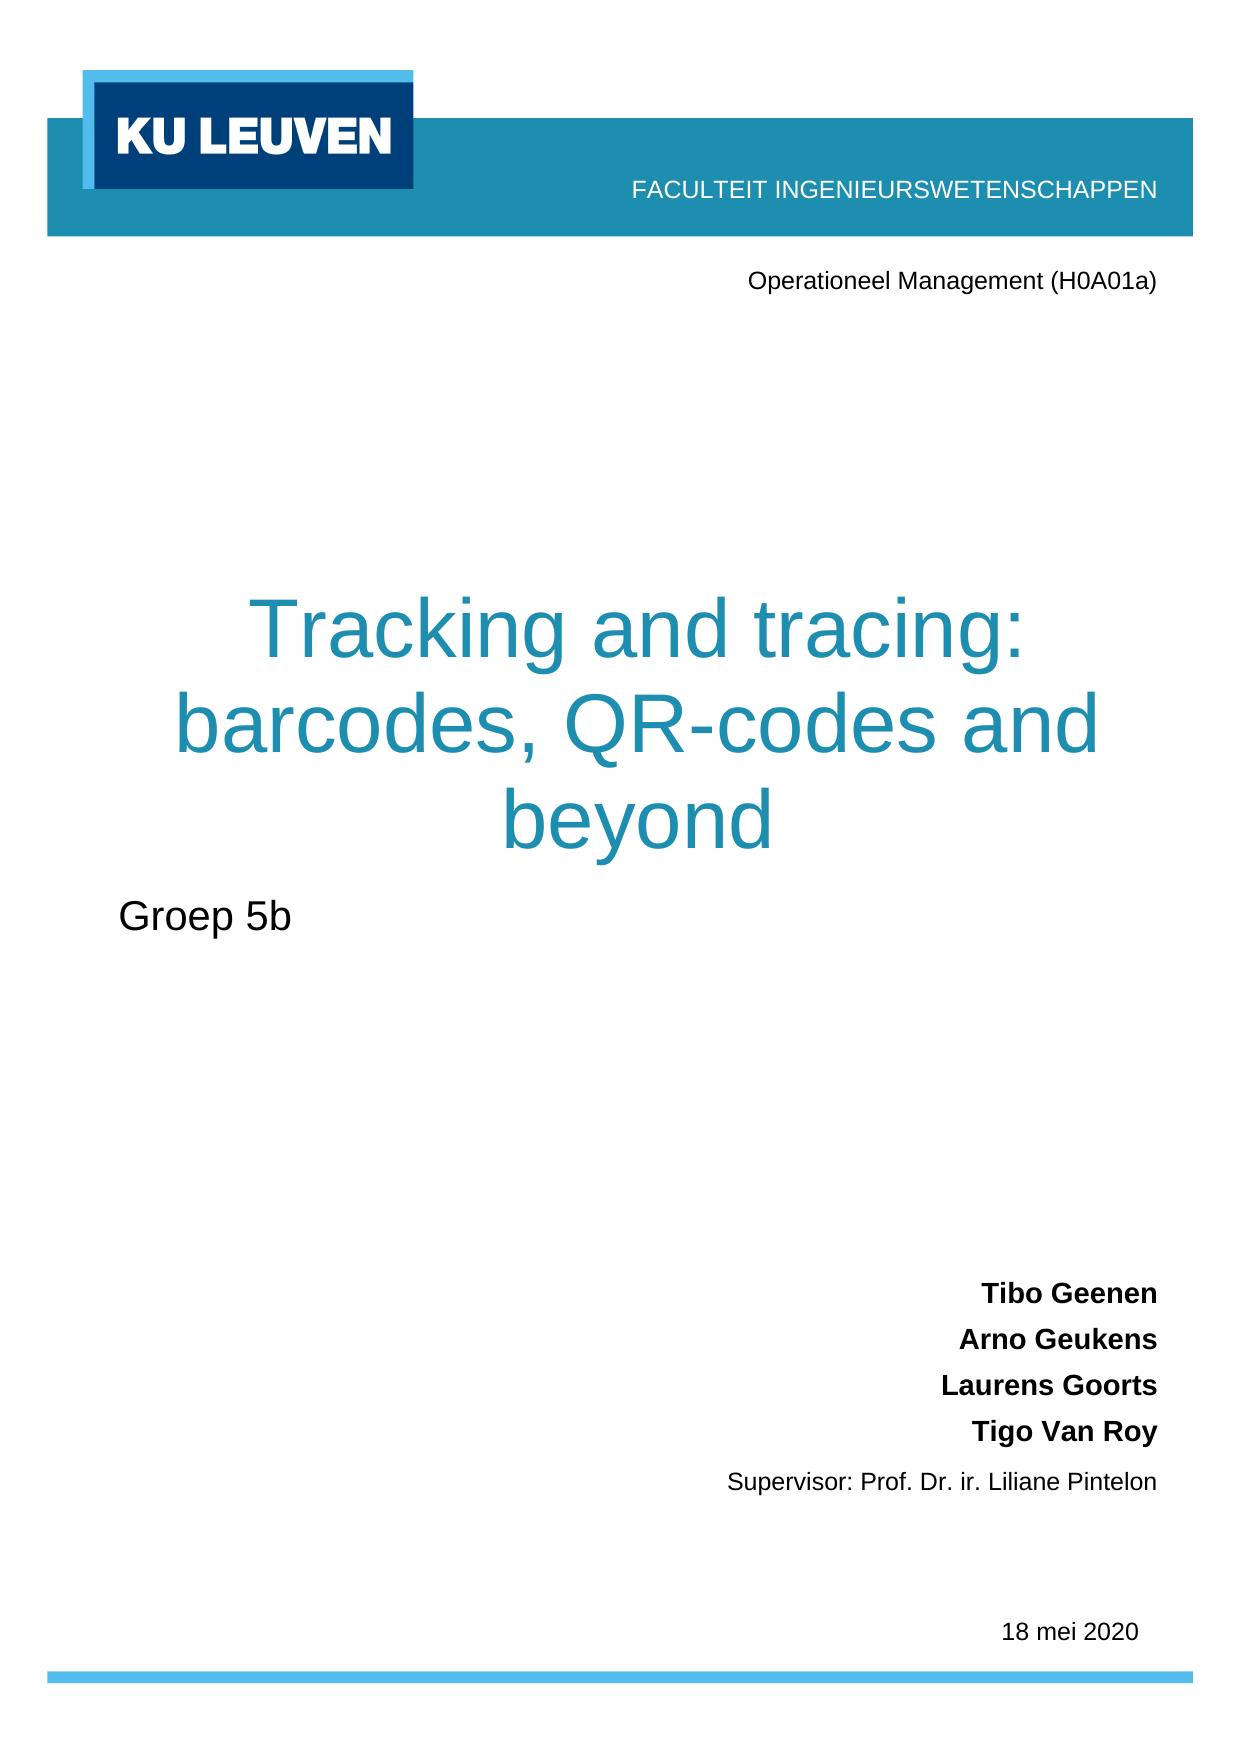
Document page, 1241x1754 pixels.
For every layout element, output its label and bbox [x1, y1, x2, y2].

picture [82, 70, 414, 189]
